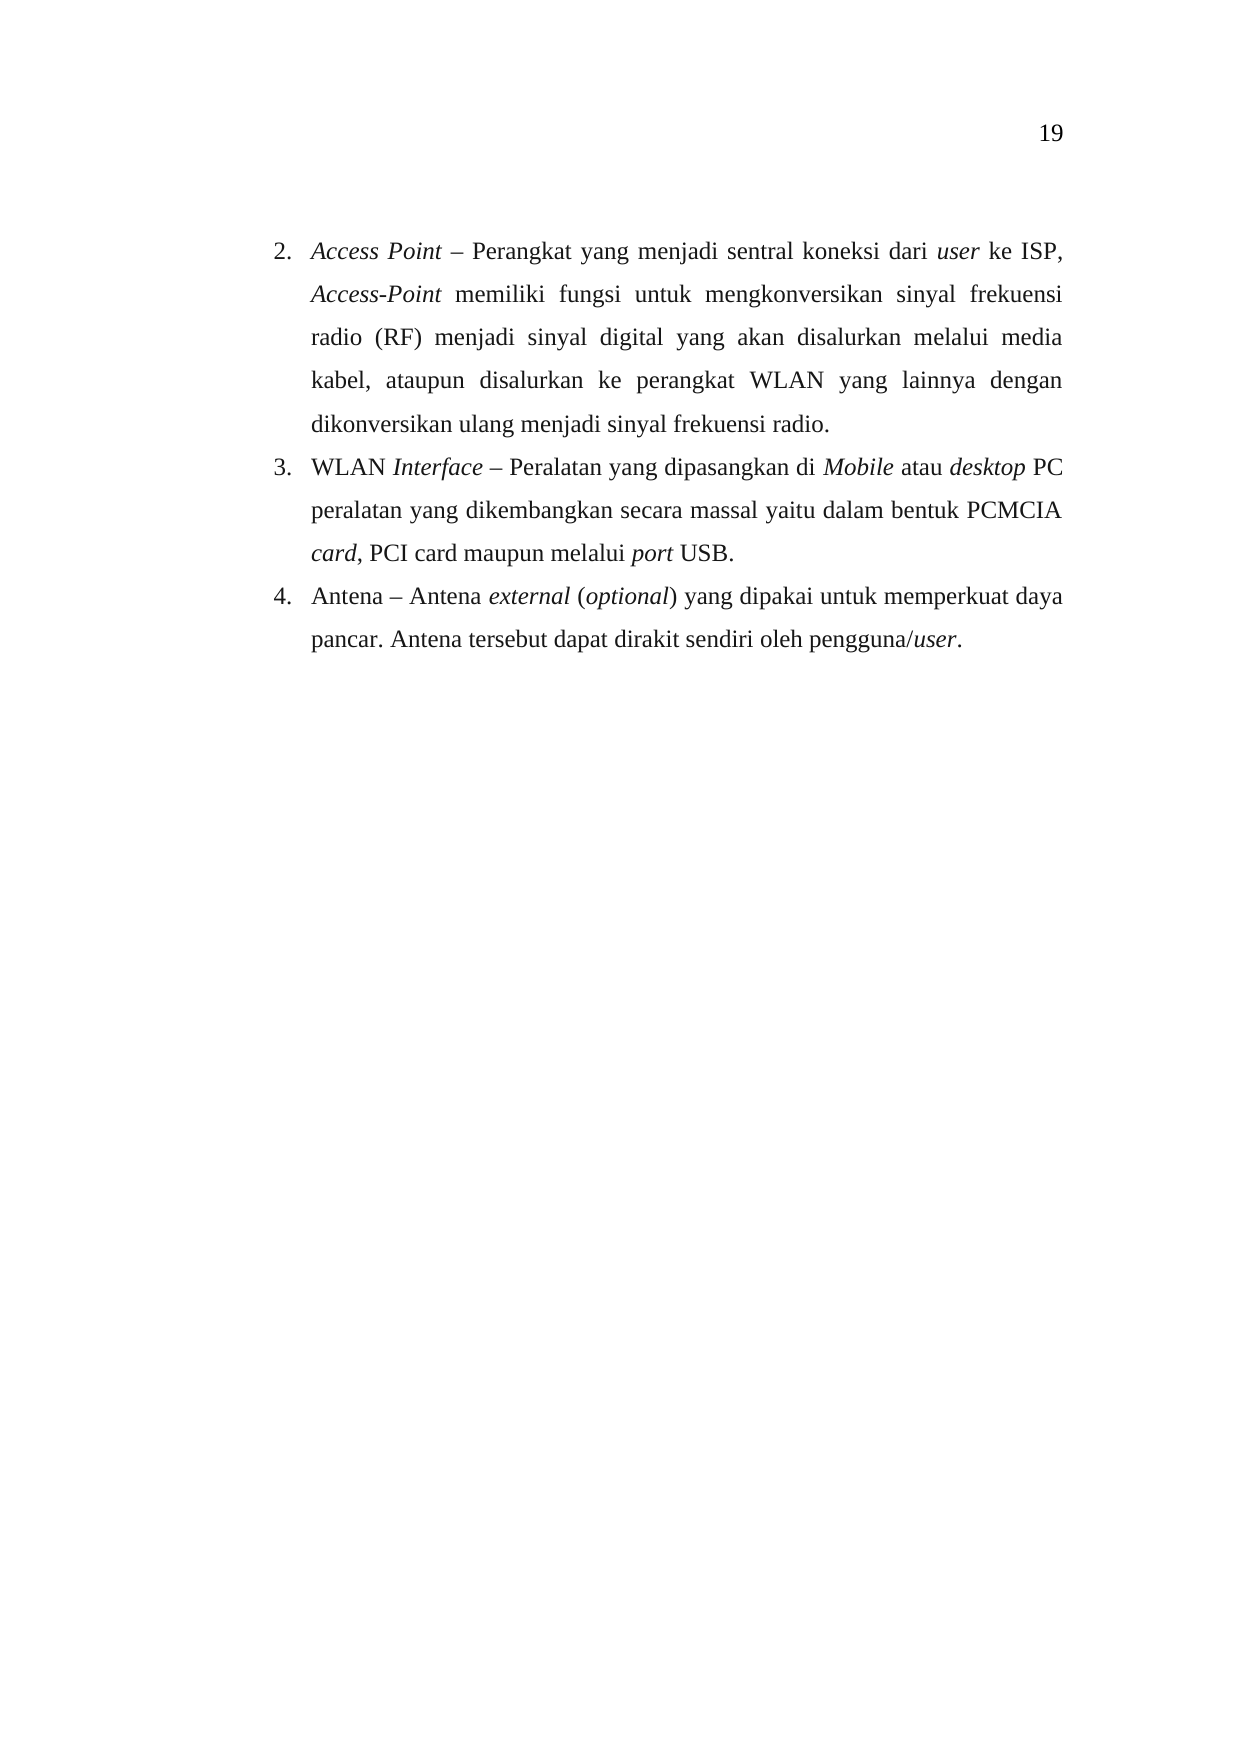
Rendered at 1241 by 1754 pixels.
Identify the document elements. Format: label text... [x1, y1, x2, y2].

list Access Point – Perangkat yang menjadi sentral koneksi dari user ke ISP, Access-Point memiliki fungsi untuk mengkonversikan sinyal frekuensi radio (RF) menjadi sinyal digital yang akan disalurkan melalui media kabel, ataupun disalurkan ke perangkat WLAN yang lainnya dengan dikonversikan ulang menjadi sinyal frekuensi radio. [273, 236, 1063, 437]
list Antena – Antena external (optional) yang dipakai untuk memperkuat daya pancar. Antena tersebut dapat dirakit sendiri oleh pengguna/user. [273, 581, 1063, 653]
list WLAN Interface – Peralatan yang dipasangkan di Mobile atau desktop PC peralatan yang dikembangkan secara massal yaitu dalam bentuk PCMCIA card, PCI card maupun melalui port USB. [273, 452, 1063, 567]
